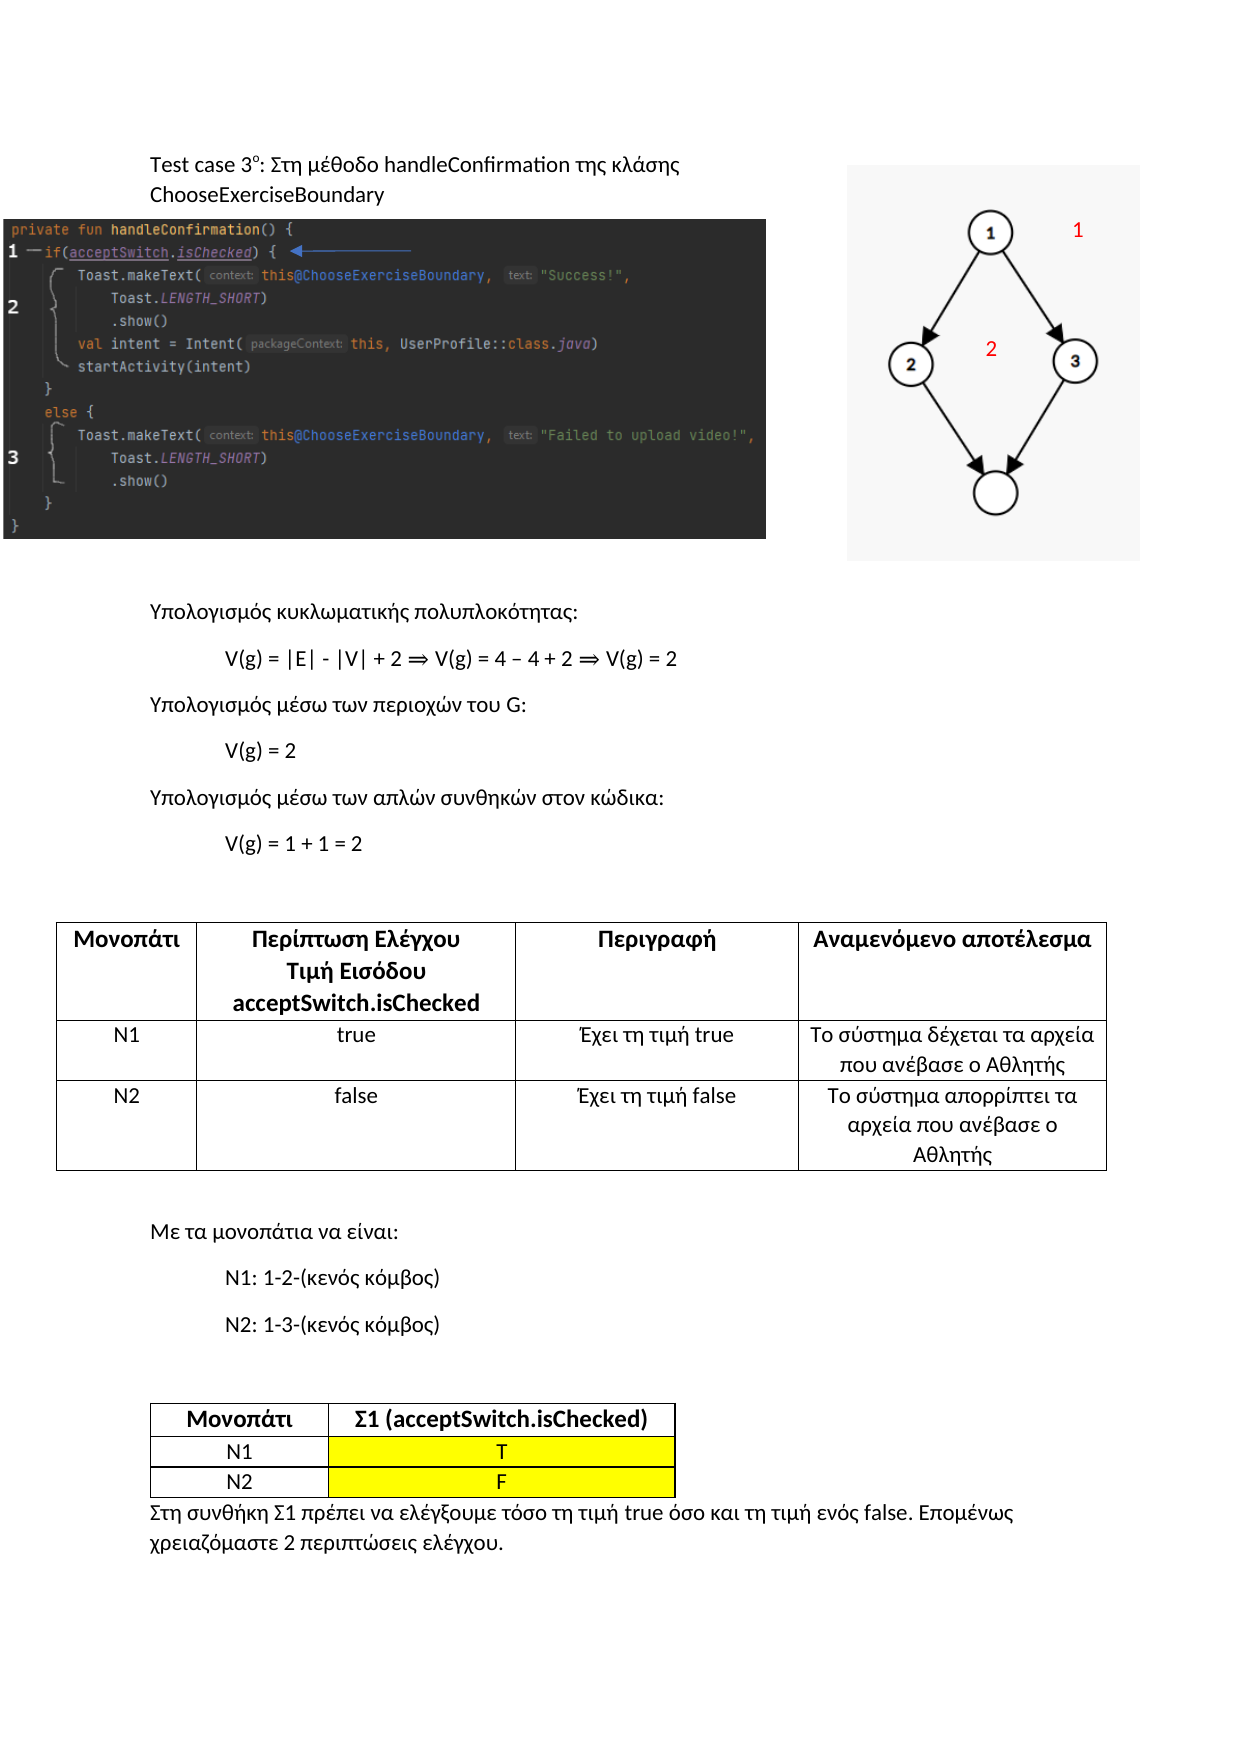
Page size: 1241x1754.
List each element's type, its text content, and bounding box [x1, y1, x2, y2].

text Υπολογισμός μέσω των περιοχών του G: [150, 690, 1090, 718]
table_header Μονοπάτι [151, 1404, 328, 1436]
table_header Σ1 (acceptSwitch.isChecked) [329, 1404, 674, 1436]
text V(g) = 1 + 1 = 2 [150, 829, 1090, 857]
table_header Αναμενόμενο αποτέλεσμα [799, 923, 1106, 1019]
table_cell Έχει τη τιμή false [516, 1081, 798, 1170]
picture [846, 165, 1139, 559]
table_cell F [329, 1468, 674, 1497]
table_header Μονοπάτι [57, 923, 196, 1019]
table_cell Ν1 [57, 1021, 196, 1080]
table_cell Το σύστημα απορρίπτει τα αρχεία που ανέβασε ο Αθλητής [799, 1081, 1106, 1170]
table_header Περιγραφή [516, 923, 798, 1019]
table_cell T [329, 1437, 674, 1466]
text Στη συνθήκη Σ1 πρέπει να ελέγξουμε τόσο τη τιμή true όσο και τη τιμή ενός false. Επομένως χρειαζόμαστε 2 περιπτώσεις ελέγχου. [150, 1498, 1090, 1556]
text Ν2: 1-3-(κενός κόμβος) [150, 1310, 1090, 1338]
table_cell Έχει τη τιμή true [516, 1021, 798, 1080]
text Με τα μονοπάτια να είναι: [150, 1217, 1090, 1245]
text Υπολογισμός κυκλωματικής πολυπλοκότητας: [150, 597, 1090, 625]
text V(g) = 2 [150, 736, 1090, 764]
table_cell Ν1 [151, 1437, 328, 1466]
table_cell true [197, 1021, 515, 1080]
table_cell Ν2 [57, 1081, 196, 1170]
picture [3, 219, 765, 539]
text Ν1: 1-2-(κενός κόμβος) [150, 1263, 1090, 1292]
text Υπολογισμός μέσω των απλών συνθηκών στον κώδικα: [150, 783, 1090, 811]
table_cell Ν2 [151, 1468, 328, 1497]
table_header Περίπτωση Ελέγχου Τιμή Εισόδου acceptSwitch.isChecked [197, 923, 515, 1019]
text V(g) = |E| - |V| + 2 ⇒ V(g) = 4 – 4 + 2 ⇒ V(g) = 2 [150, 643, 1090, 672]
table_cell false [197, 1081, 515, 1170]
table_cell Το σύστημα δέχεται τα αρχεία που ανέβασε ο Αθλητής [799, 1021, 1106, 1080]
